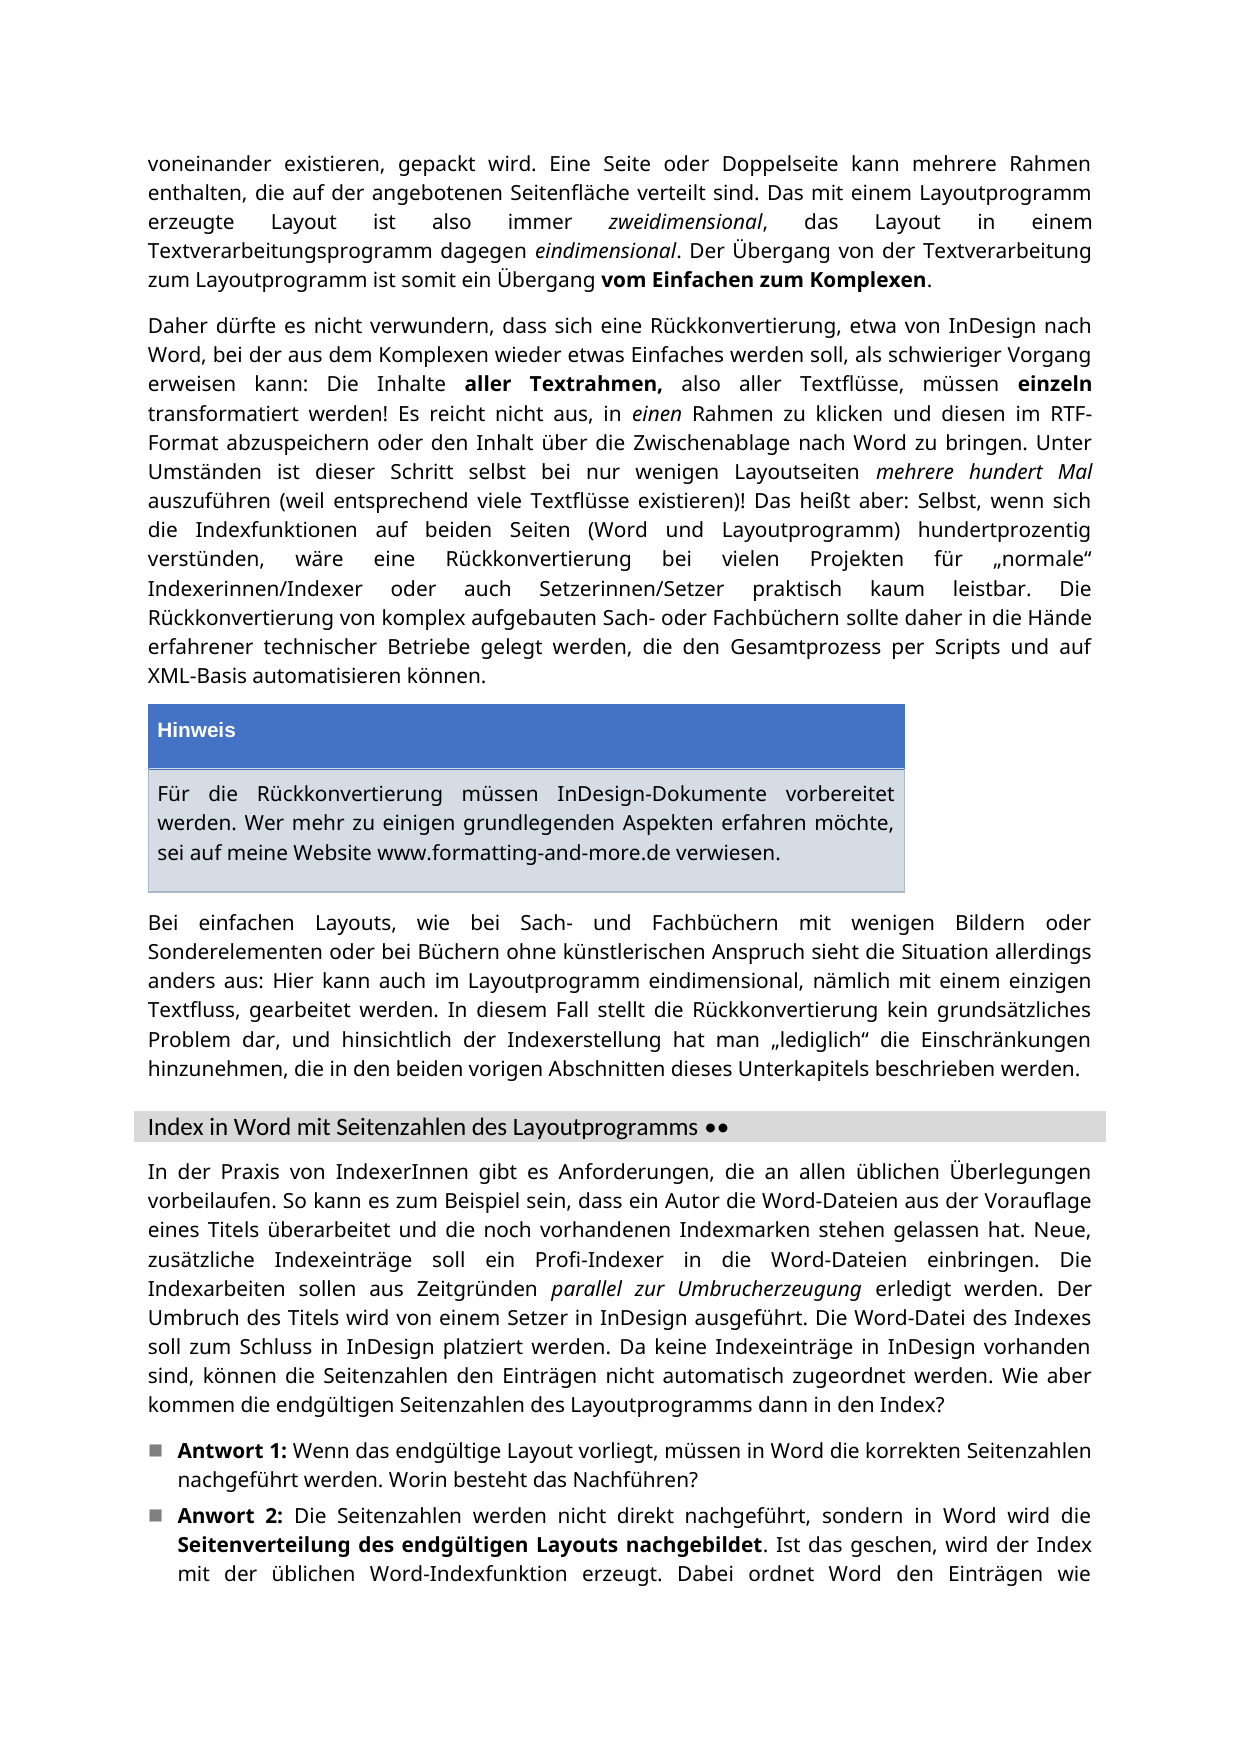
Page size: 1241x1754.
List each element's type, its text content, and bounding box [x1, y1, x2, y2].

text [148, 1500, 1093, 1587]
text In der Praxis von IndexerInnen gibt es Anforderungen, die an allen üblichen Überlegungen vorbeilaufen. So kann es zum Beispiel sein, dass ein Autor die Word-Dateien aus der Vorauflage eines Titels überarbeitet und die noch vorhandenen Indexmarken stehen gelassen hat. Neue, zusätzliche Indexeinträge soll ein Profi-Indexer in die Word-Dateien einbringen. Die Indexarbeiten sollen aus Zeitgründen parallel zur Umbrucherzeugung erledigt werden. Der Umbruch des Titels wird von einem Setzer in InDesign ausgeführt. Die Word-Datei des Indexes soll zum Schluss in InDesign platziert werden. Da keine Indexeinträge in InDesign vorhanden sind, können die Seitenzahlen den Einträgen nicht automatisch zugeordnet werden. Wie aber kommen die endgültigen Seitenzahlen des Layoutprogramms dann in den Index? [148, 1156, 1093, 1419]
text Index in Word mit Seitenzahlen des Layoutprogramms •• [139, 1111, 1101, 1142]
table_header Hinweis [149, 705, 904, 768]
text Daher dürfte es nicht verwundern, dass sich eine Rückkonvertierung, etwa von InDesign nach Word, bei der aus dem Komplexen wieder etwas Einfaches werden soll, als schwieriger Vorgang erweisen kann: Die Inhalte aller Textrahmen, also aller Textflüsse, müssen einzeln transformatiert werden! Es reicht nicht aus, in einen Rahmen zu klicken und diesen im RTF-Format abzuspeichern oder den Inhalt über die Zwischenablage nach Word zu bringen. Unter Umständen ist dieser Schritt selbst bei nur wenigen Layoutseiten mehrere hundert Mal auszuführen (weil entsprechend viele Textflüsse existieren)! Das heißt aber: Selbst, wenn sich die Indexfunktionen auf beiden Seiten (Word und Layoutprogramm) hundertprozentig verstünden, wäre eine Rückkonvertierung bei vielen Projekten für „normale“ Indexerinnen/Indexer oder auch Setzerinnen/Setzer praktisch kaum leistbar. Die Rückkonvertierung von komplex aufgebauten Sach- oder Fachbüchern sollte daher in die Hände erfahrener technischer Betriebe gelegt werden, die den Gesamtprozess per Scripts und auf XML-Basis automatisieren können. [148, 310, 1093, 689]
text Bei einfachen Layouts, wie bei Sach- und Fachbüchern mit wenigen Bildern oder Sonderelementen oder bei Büchern ohne künstlerischen Anspruch sieht die Situation allerdings anders aus: Hier kann auch im Layoutprogramm eindimensional, nämlich mit einem einzigen Textfluss, gearbeitet werden. In diesem Fall stellt die Rückkonvertierung kein grundsätzliches Problem dar, und hinsichtlich der Indexerstellung hat man „lediglich“ die Einschränkungen hinzunehmen, die in den beiden vorigen Abschnitten dieses Unterkapitels beschrieben werden. [148, 907, 1093, 1082]
table_cell Für die Rückkonvertierung müssen InDesign-Dokumente vorbereitet werden. Wer mehr zu einigen grundlegenden Aspekten erfahren möchte, sei auf meine Website www.formatting-and-more.de verwiesen. [149, 770, 904, 891]
text Antwort 1: Wenn das endgültige Layout vorliegt, müssen in Word die korrekten Seitenzahlen nachgeführt werden. Worin besteht das Nachführen? [148, 1435, 1093, 1494]
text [148, 148, 1093, 293]
